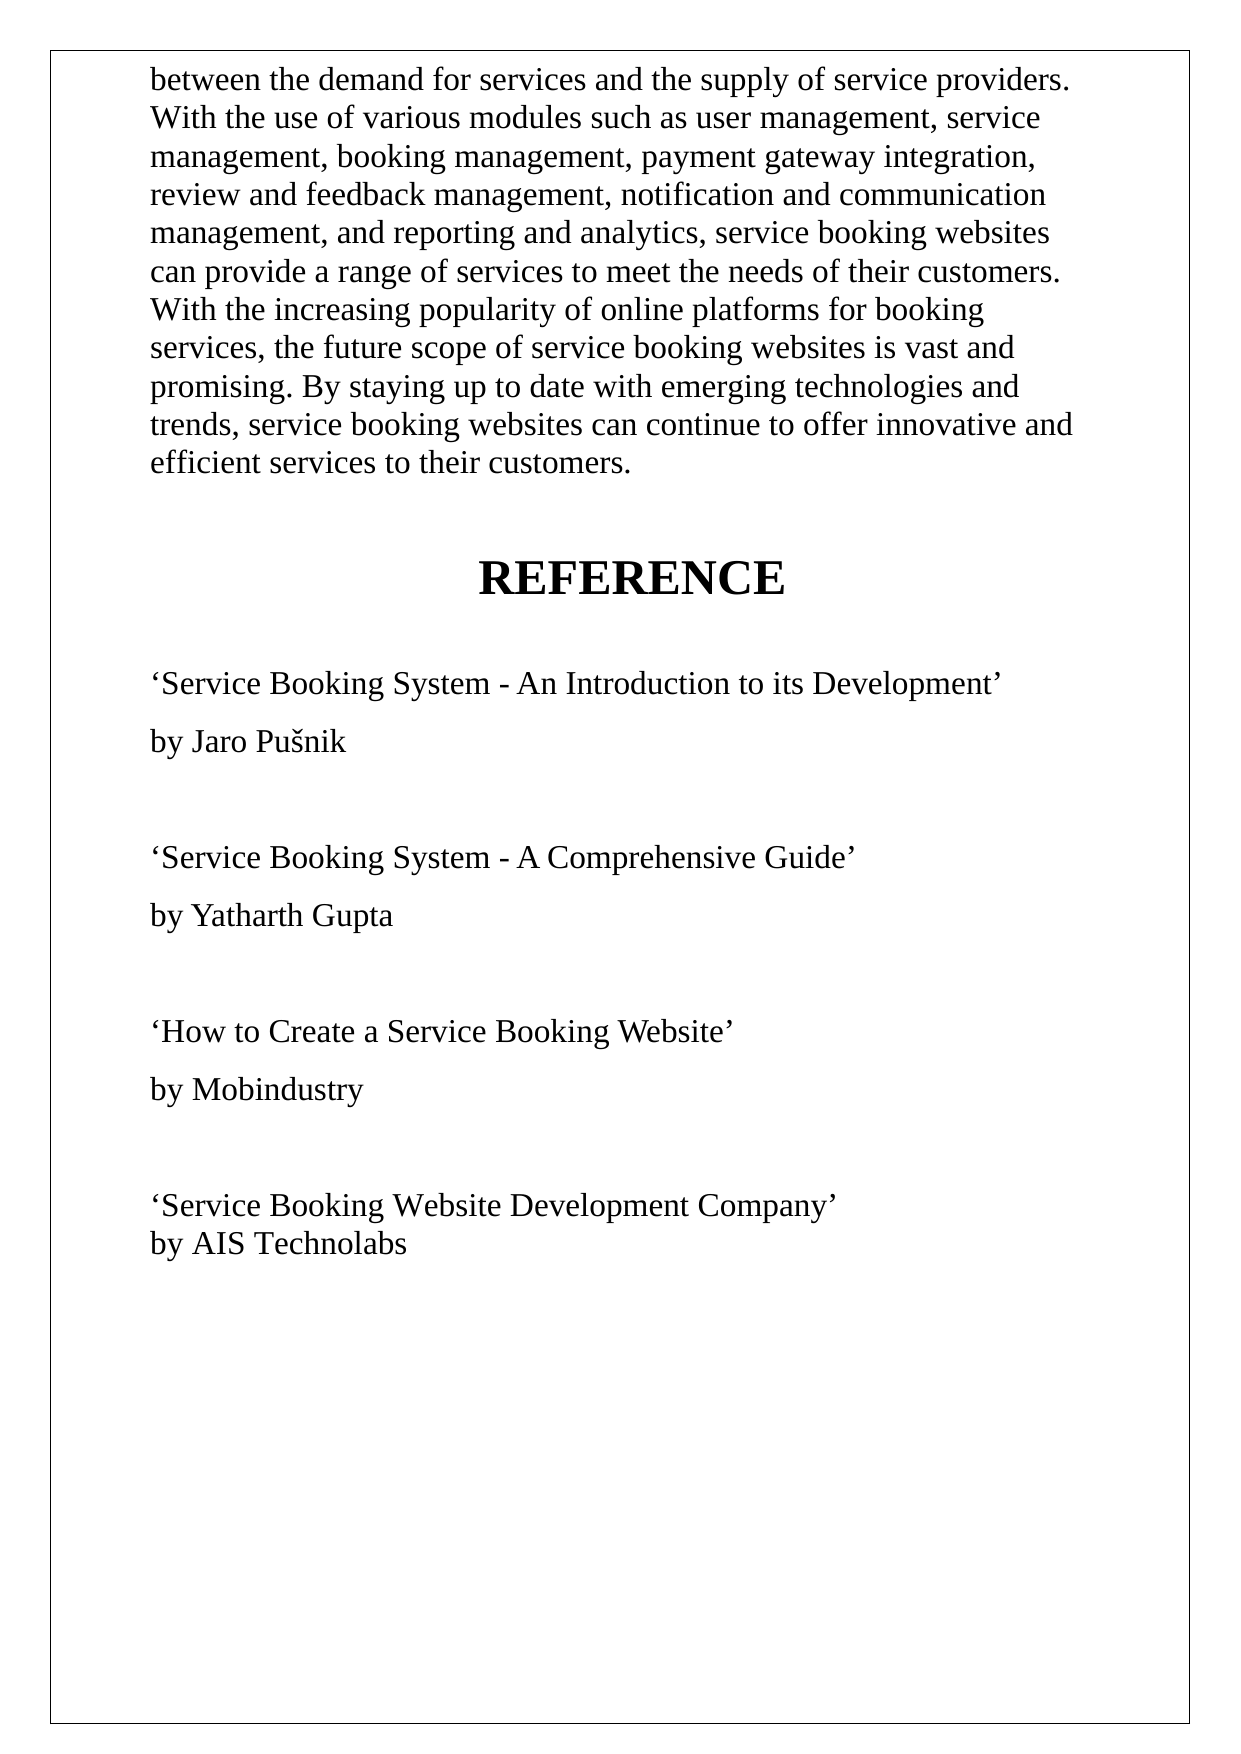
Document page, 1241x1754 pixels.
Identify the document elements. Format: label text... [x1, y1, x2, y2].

text ‘How to Create a Service Booking Website’ [150, 1011, 1090, 1049]
text by Jaro Pušnik [150, 721, 1090, 759]
text ‘Service Booking System - A Comprehensive Guide’ [150, 837, 1090, 875]
text ‘Service Booking Website Development Company’ [150, 1185, 1090, 1223]
text by Yatharth Gupta [150, 895, 1090, 933]
text REFERENCE [150, 548, 1090, 605]
text ‘Service Booking System - An Introduction to its Development’ [150, 663, 1090, 701]
text by AIS Technolabs [150, 1223, 1090, 1262]
text by Mobindustry [150, 1069, 1090, 1107]
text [150, 59, 1090, 481]
